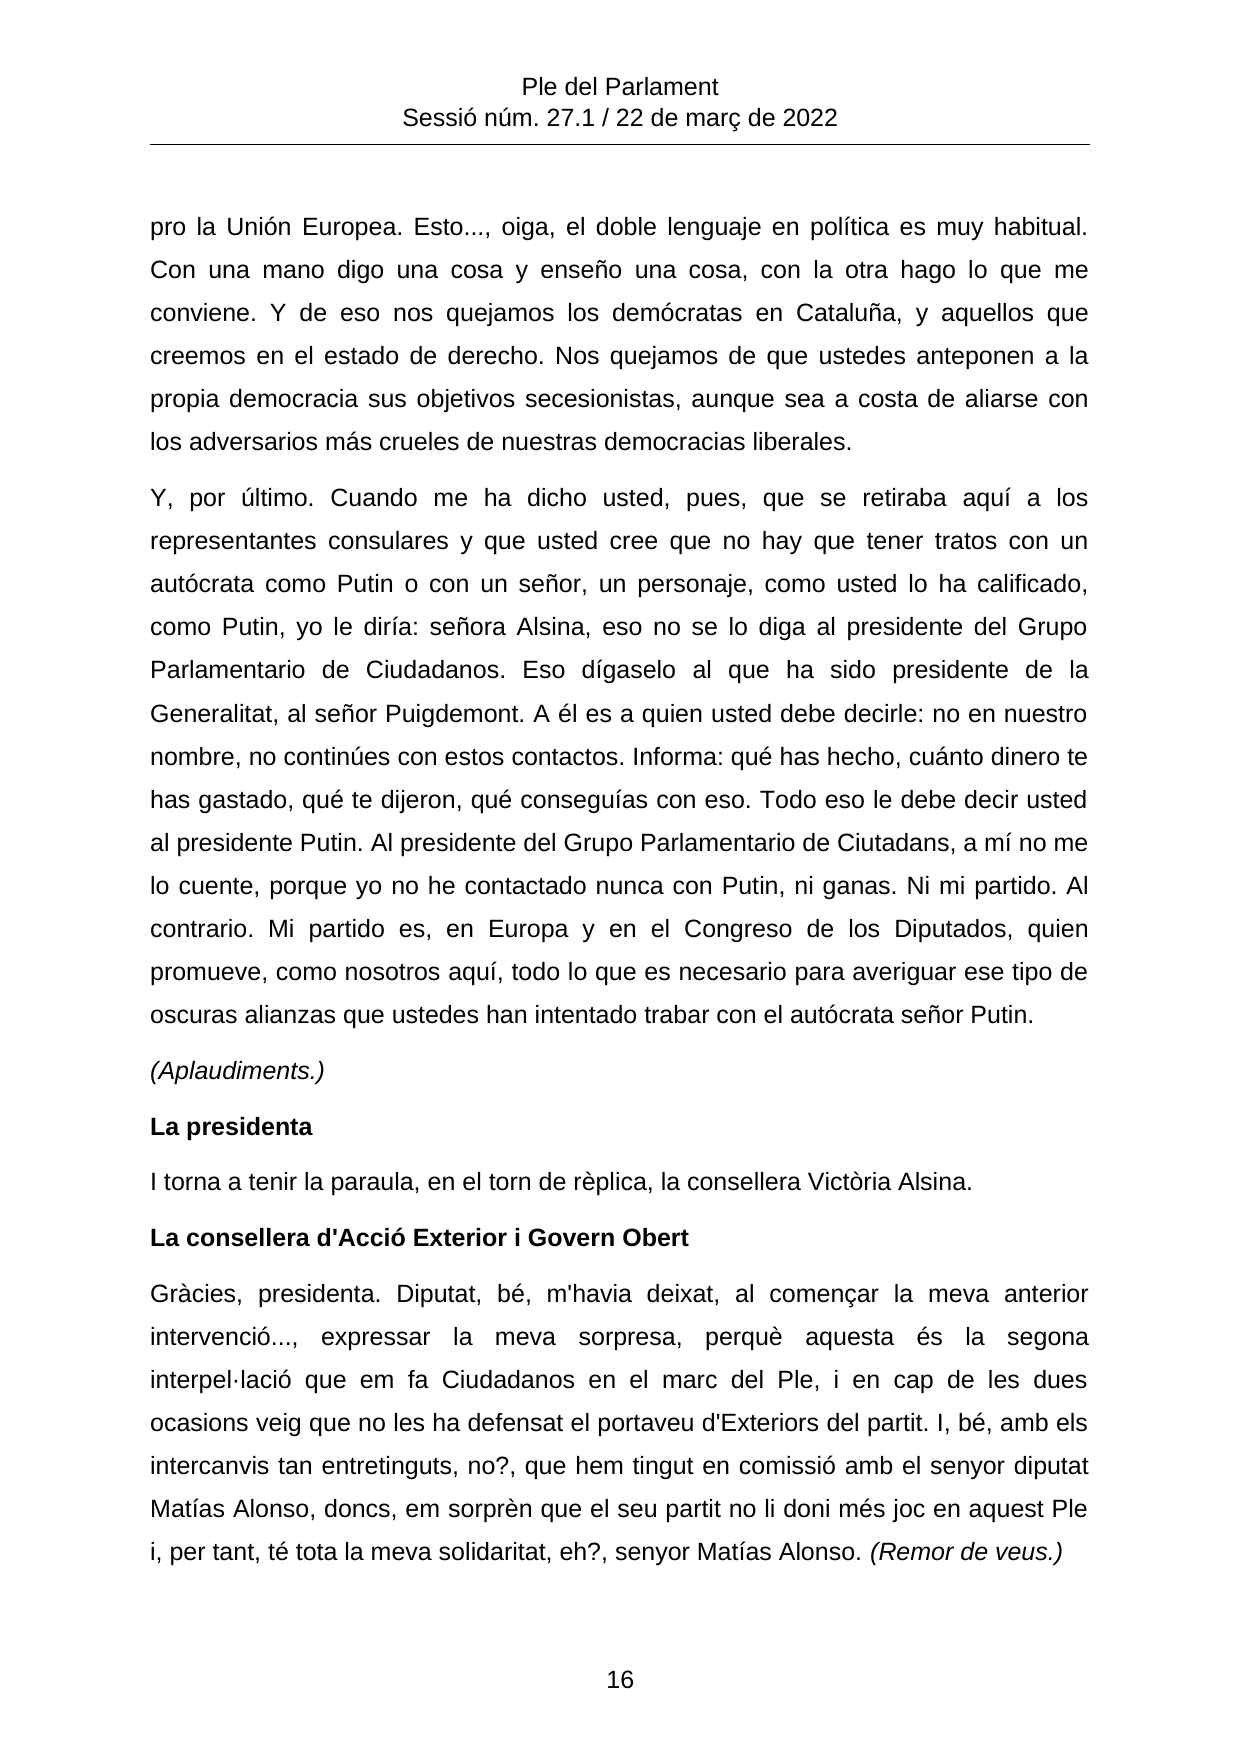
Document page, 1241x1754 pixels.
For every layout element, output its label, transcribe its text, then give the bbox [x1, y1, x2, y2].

text I torna a tenir la paraula, en el torn de rèplica, la consellera Victòria Alsina. [150, 1167, 1090, 1196]
text La consellera d'Acció Exterior i Govern Obert [150, 1223, 1090, 1252]
text Gràcies, presidenta. Diputat, bé, m'havia deixat, al començar la meva anterior intervenció..., expressar la meva sorpresa, perquè aquesta és la segona interpel·lació que em fa Ciudadanos en el marc del Ple, i en cap de les dues ocasions veig que no les ha defensat el portaveu d'Exteriors del partit. I, bé, amb els intercanvis tan entretinguts, no?, que hem tingut en comissió amb el senyor diputat Matías Alonso, doncs, em sorprèn que el seu partit no li doni més joc en aquest Ple i, per tant, té tota la meva solidaritat, eh?, senyor Matías Alonso. (Remor de veus.) [150, 1279, 1090, 1566]
text Y, por último. Cuando me ha dicho usted, pues, que se retiraba aquí a los representantes consulares y que usted cree que no hay que tener tratos con un autócrata como Putin o con un señor, un personaje, como usted lo ha calificado, como Putin, yo le diría: señora Alsina, eso no se lo diga al presidente del Grupo Parlamentario de Ciudadanos. Eso dígaselo al que ha sido presidente de la Generalitat, al señor Puigdemont. A él es a quien usted debe decirle: no en nuestro nombre, no continúes con estos contactos. Informa: qué has hecho, cuánto dinero te has gastado, qué te dijeron, qué conseguías con eso. Todo eso le debe decir usted al presidente Putin. Al presidente del Grupo Parlamentario de Ciutadans, a mí no me lo cuente, porque yo no he contactado nunca con Putin, ni ganas. Ni mi partido. Al contrario. Mi partido es, en Europa y en el Congreso de los Diputados, quien promueve, como nosotros aquí, todo lo que es necesario para averiguar ese tipo de oscuras alianzas que ustedes han intentado trabar con el autócrata señor Putin. [150, 483, 1090, 1029]
text (Aplaudiments.) [150, 1056, 1090, 1085]
text La presidenta [150, 1112, 1090, 1141]
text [150, 212, 1090, 456]
